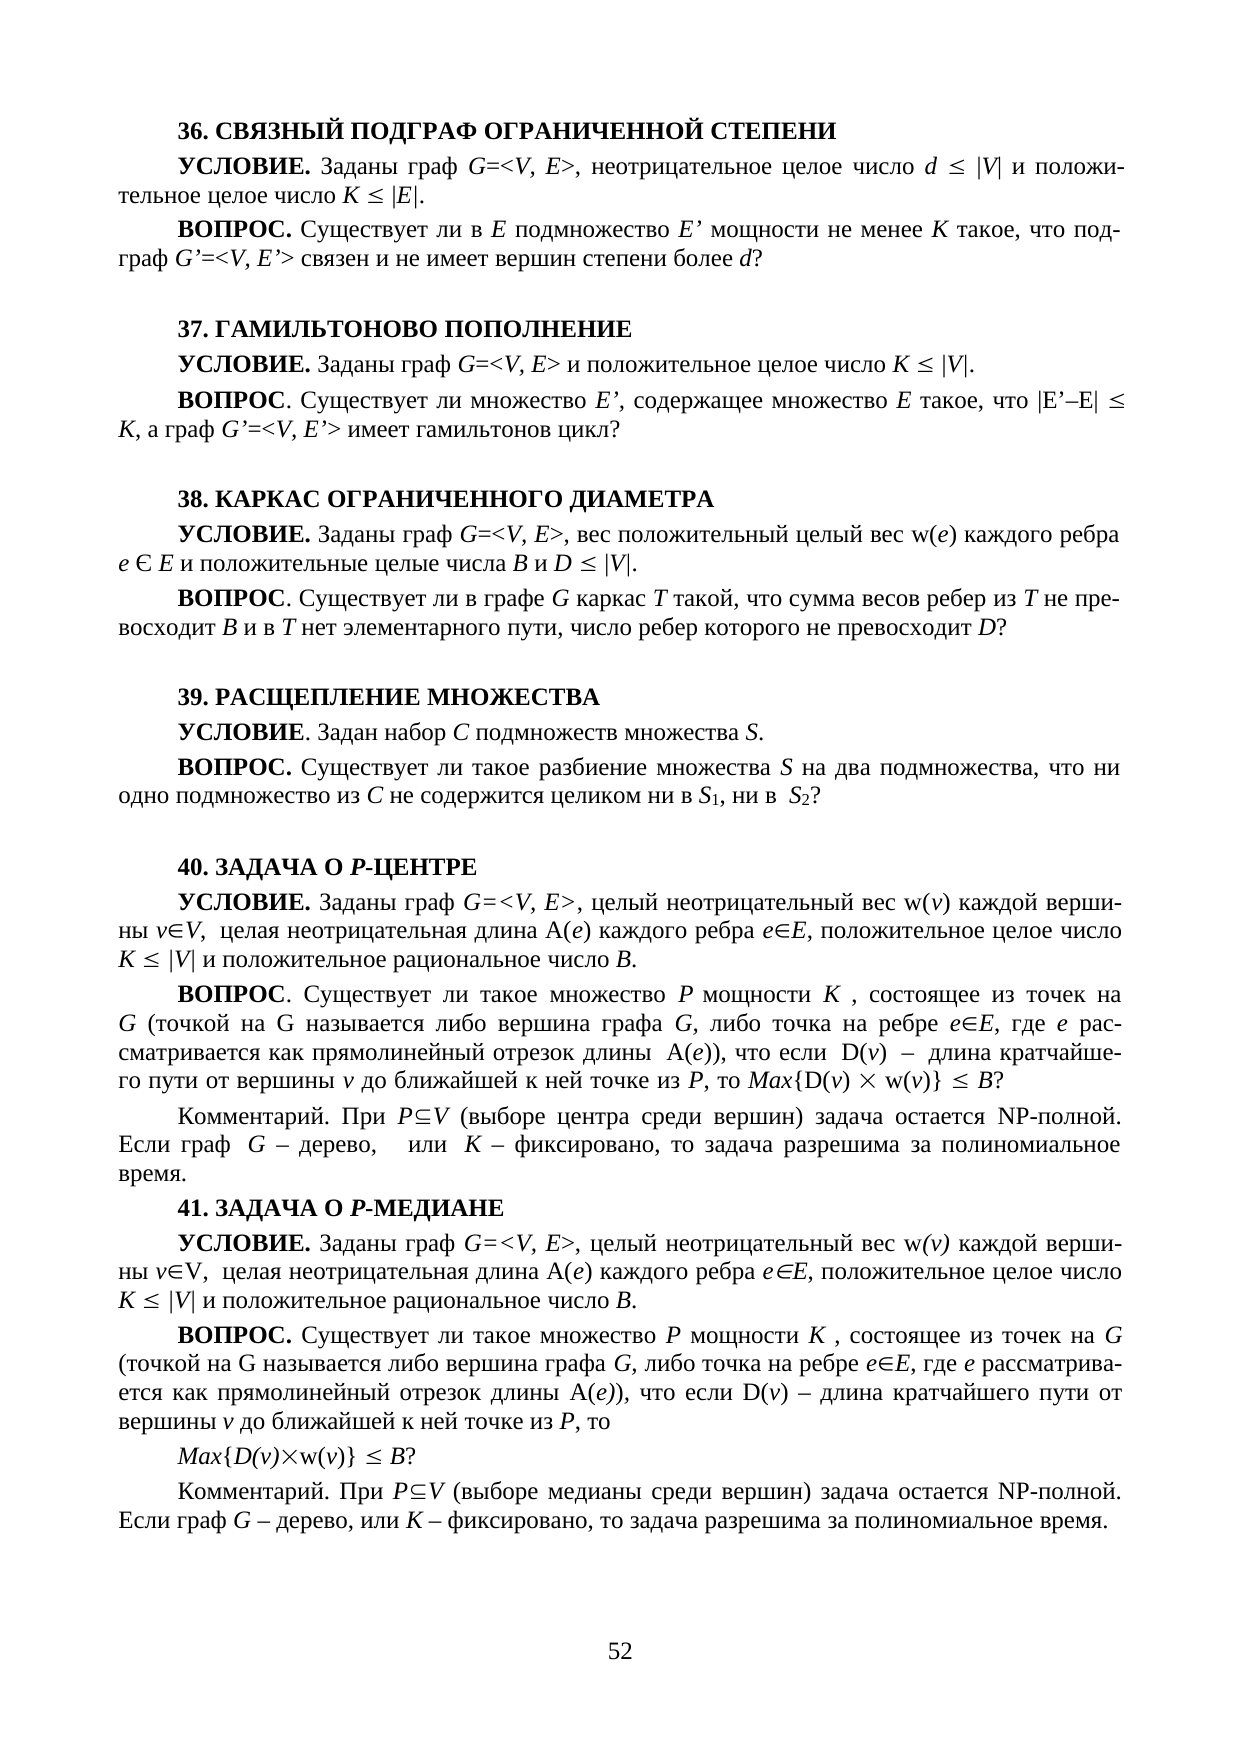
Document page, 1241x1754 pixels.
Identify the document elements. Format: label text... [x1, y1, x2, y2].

text ВОПРОС. Существует ли в графе G каркас T такой, что сумма весов ребер из T не пре- восходит B и в T нет элементарного пути, число ребер которого не превосходит D? [118, 583, 1146, 641]
subtitle ЗАДАЧА О P-МЕДИАНЕ [177, 1193, 1146, 1222]
text УСЛОВИЕ. Заданы граф G=<V, E>, целый неотрицательный вес w(v) каждой верши- ны vV, целая неотрицательная длина A(e) каждого ребра eE, положительное целое число K  |V| и положительное рациональное число B. [118, 887, 1122, 973]
subtitle КАРКАС ОГРАНИЧЕННОГО ДИАМЕТРА [177, 484, 1146, 513]
text Комментарий. При PV (выборе медианы среди вершин) задача остается NP-полной. Если граф G – дерево, или K – фиксировано, то задача разрешима за полиномиальное время. [118, 1476, 1122, 1534]
text e Є E и положительные целые числа B и D  |V|. [118, 548, 1146, 577]
text ВОПРОС. Существует ли множество E’, содержащее множество E такое, что |E’–E|  [177, 384, 1146, 414]
text УСЛОВИЕ. Заданы граф G=<V, E>, целый неотрицательный вес w(v) каждой верши- ны vV, целая неотрицательная длина A(e) каждого ребра eE, положительное целое число K  |V| и положительное рациональное число B. [118, 1229, 1122, 1313]
subtitle ЗАДАЧА О P-ЦЕНТРЕ [177, 852, 1146, 881]
text K, а граф G’=<V, E’> имеет гамильтонов цикл? [118, 414, 1146, 443]
text Max{D(v)w(v)}  B? [177, 1441, 1146, 1470]
text ВОПРОС. Существует ли такое разбиение множества S на два подмножества, что ни одно подмножество из C не содержится целиком ни в S1, ни в S2? [118, 752, 1146, 811]
text УСЛОВИЕ. Заданы граф G=<V, E> и положительное целое число K  |V|. [177, 349, 1146, 377]
subtitle РАСЩЕПЛЕНИЕ МНОЖЕСТВА [177, 682, 1146, 711]
text ВОПРОС. Существует ли такое множество P мощности K , состоящее из точек на G (точкой на G называется либо вершина графа G, либо точка на ребре eE, где e рас- сматривается как прямолинейный отрезок длины A(e)), что если D(v) – длина кратчайше- го пути от вершины v до ближайшей к ней точке из P, то Max{D(v)  w(v)}  B? [118, 979, 1122, 1094]
text ВОПРОС. Существует ли такое множество P мощности K , состоящее из точек на G (точкой на G называется либо вершина графа G, либо точка на ребре eE, где e рассматрива- ется как прямолинейный отрезок длины A(e)), что если D(v) – длина кратчайшего пути от вершины v до ближайшей к ней точке из P, то [118, 1320, 1122, 1435]
text УСЛОВИЕ. Заданы граф G=<V, E>, вес положительный целый вес w(e) каждого ребра [177, 519, 1146, 548]
subtitle СВЯЗНЫЙ ПОДГРАФ ОГРАНИЧЕННОЙ СТЕПЕНИ [177, 116, 1146, 145]
text УСЛОВИЕ. Заданы граф G=<V, E>, неотрицательное целое число d  |V| и положи- тельное целое число K  |E|. [118, 151, 1146, 208]
subtitle ГАМИЛЬТОНОВО ПОПОЛНЕНИЕ [177, 314, 1146, 342]
text УСЛОВИЕ. Задан набор C подмножеств множества S. [177, 717, 1146, 746]
text ВОПРОС. Существует ли в E подмножество E’ мощности не менее K такое, что под- граф G’=<V, E’> связен и не имеет вершин степени более d? [118, 214, 1146, 272]
text Комментарий. При PV (выборе центра среди вершин) задача остается NP-полной. Если граф G – дерево, или K – фиксировано, то задача разрешима за полиномиальное время. [118, 1101, 1122, 1187]
